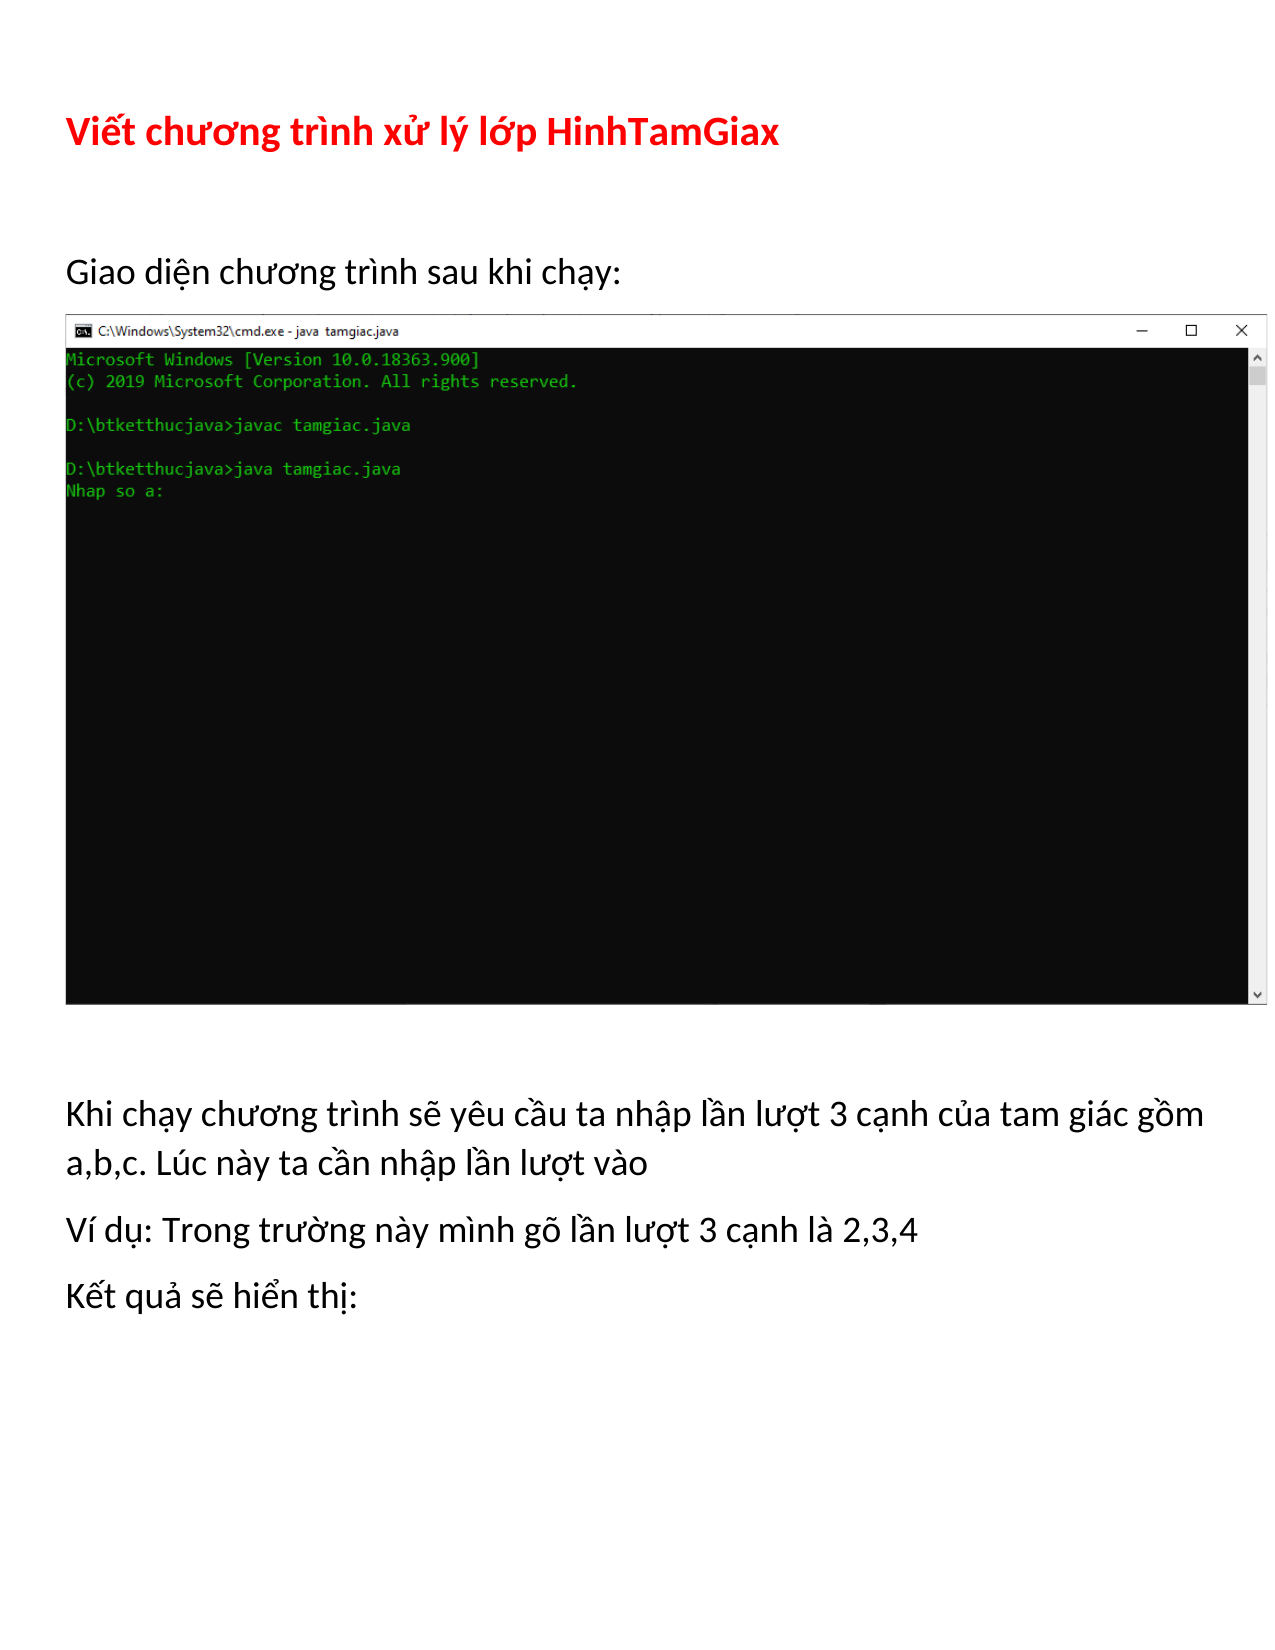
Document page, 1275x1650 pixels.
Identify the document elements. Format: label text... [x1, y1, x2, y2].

picture [65, 314, 1268, 1005]
text Giao diện chương trình sau khi chạy: [66, 248, 1269, 294]
text Ví dụ: Trong trường này mình gõ lần lượt 3 cạnh là 2,3,4 [66, 1206, 1269, 1251]
text Kết quả sẽ hiển thị: [66, 1272, 1269, 1317]
text Khi chạy chương trình sẽ yêu cầu ta nhập lần lượt 3 cạnh của tam giác gồm a,b,c. Lúc này ta cần nhập lần lượt vào [66, 1090, 1269, 1185]
text Viết chương trình xử lý lớp HinhTamGiax [66, 105, 1269, 156]
